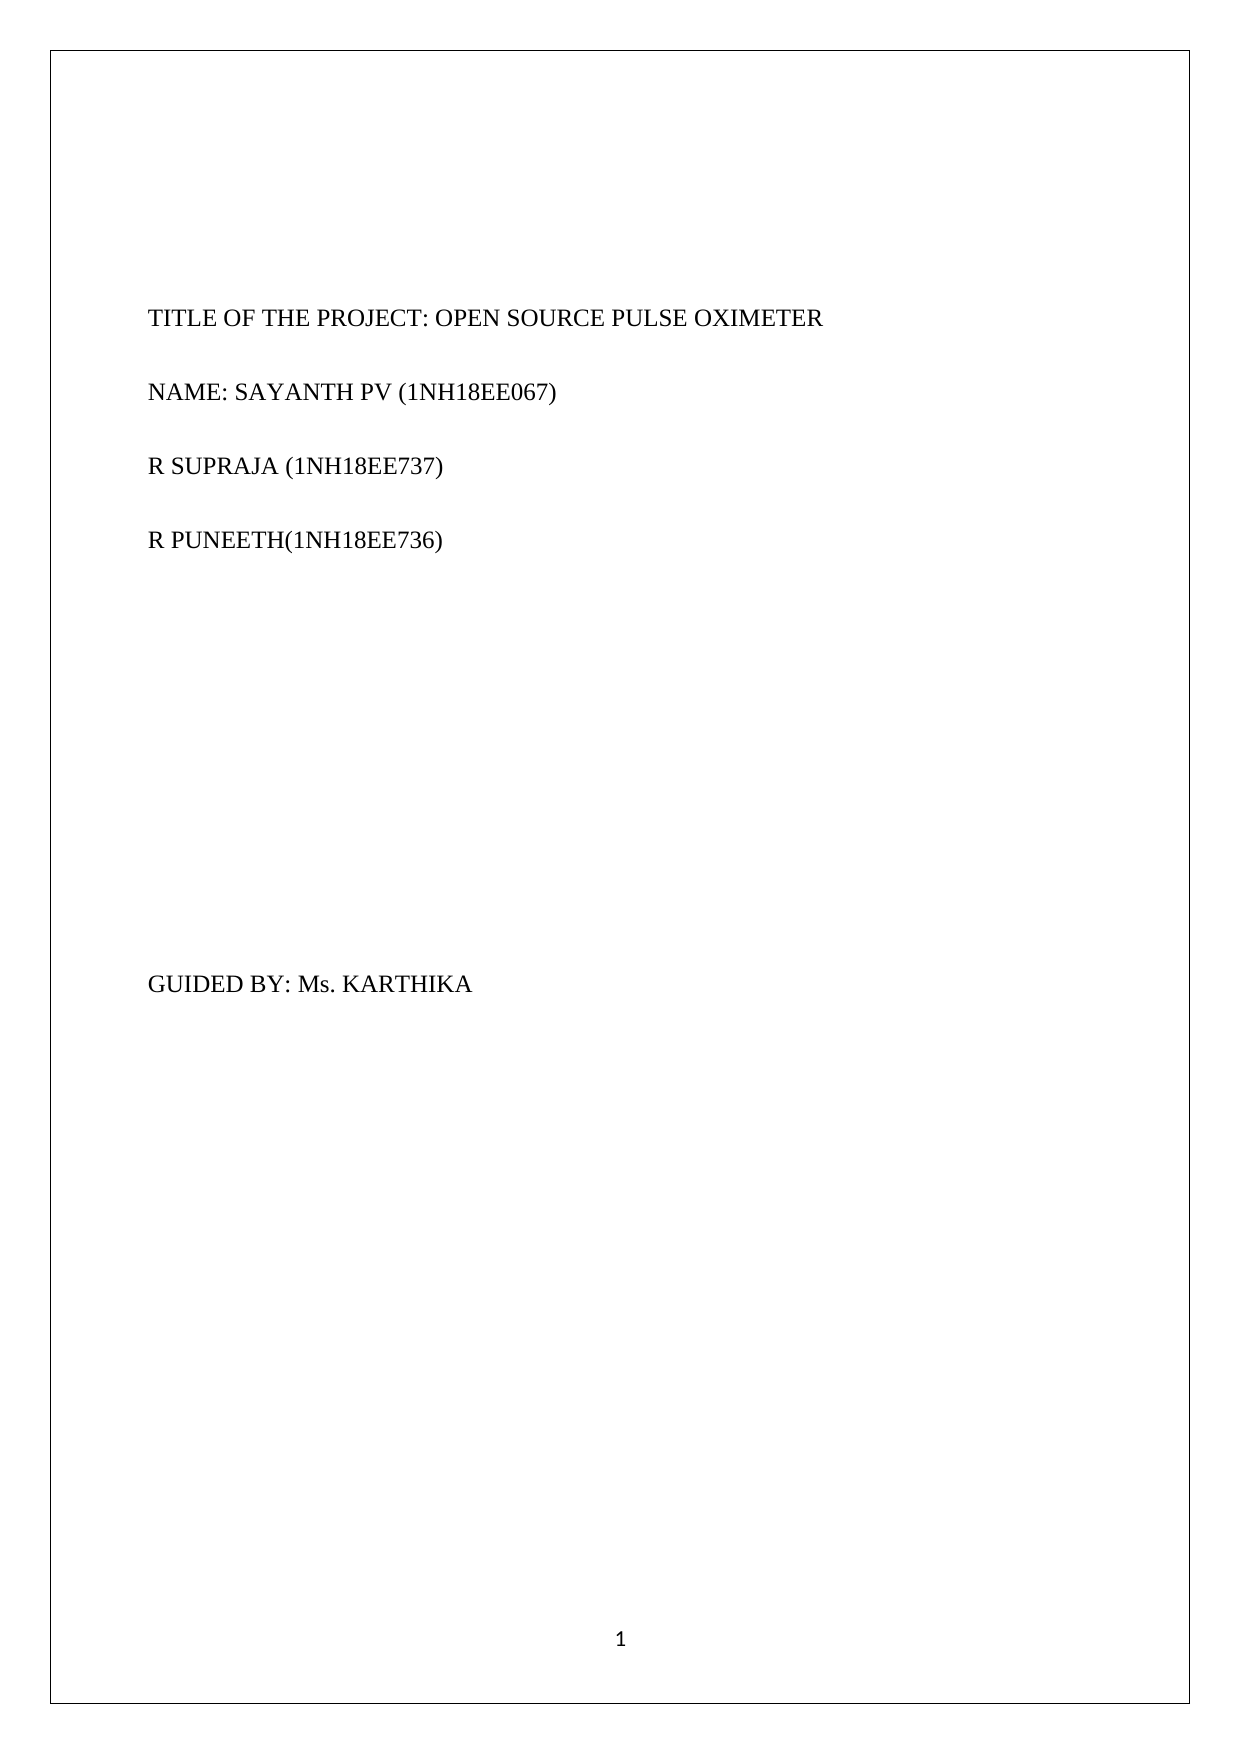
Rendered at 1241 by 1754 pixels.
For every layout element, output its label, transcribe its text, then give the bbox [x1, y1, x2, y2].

text TITLE OF THE PROJECT: OPEN SOURCE PULSE OXIMETER [148, 303, 1093, 332]
text NAME: SAYANTH PV (1NH18EE067) [148, 377, 1093, 406]
text R PUNEETH(1NH18EE736) [148, 526, 1093, 554]
text GUIDED BY: Ms. KARTHIKA [148, 969, 1093, 998]
text R SUPRAJA (1NH18EE737) [148, 451, 1093, 480]
